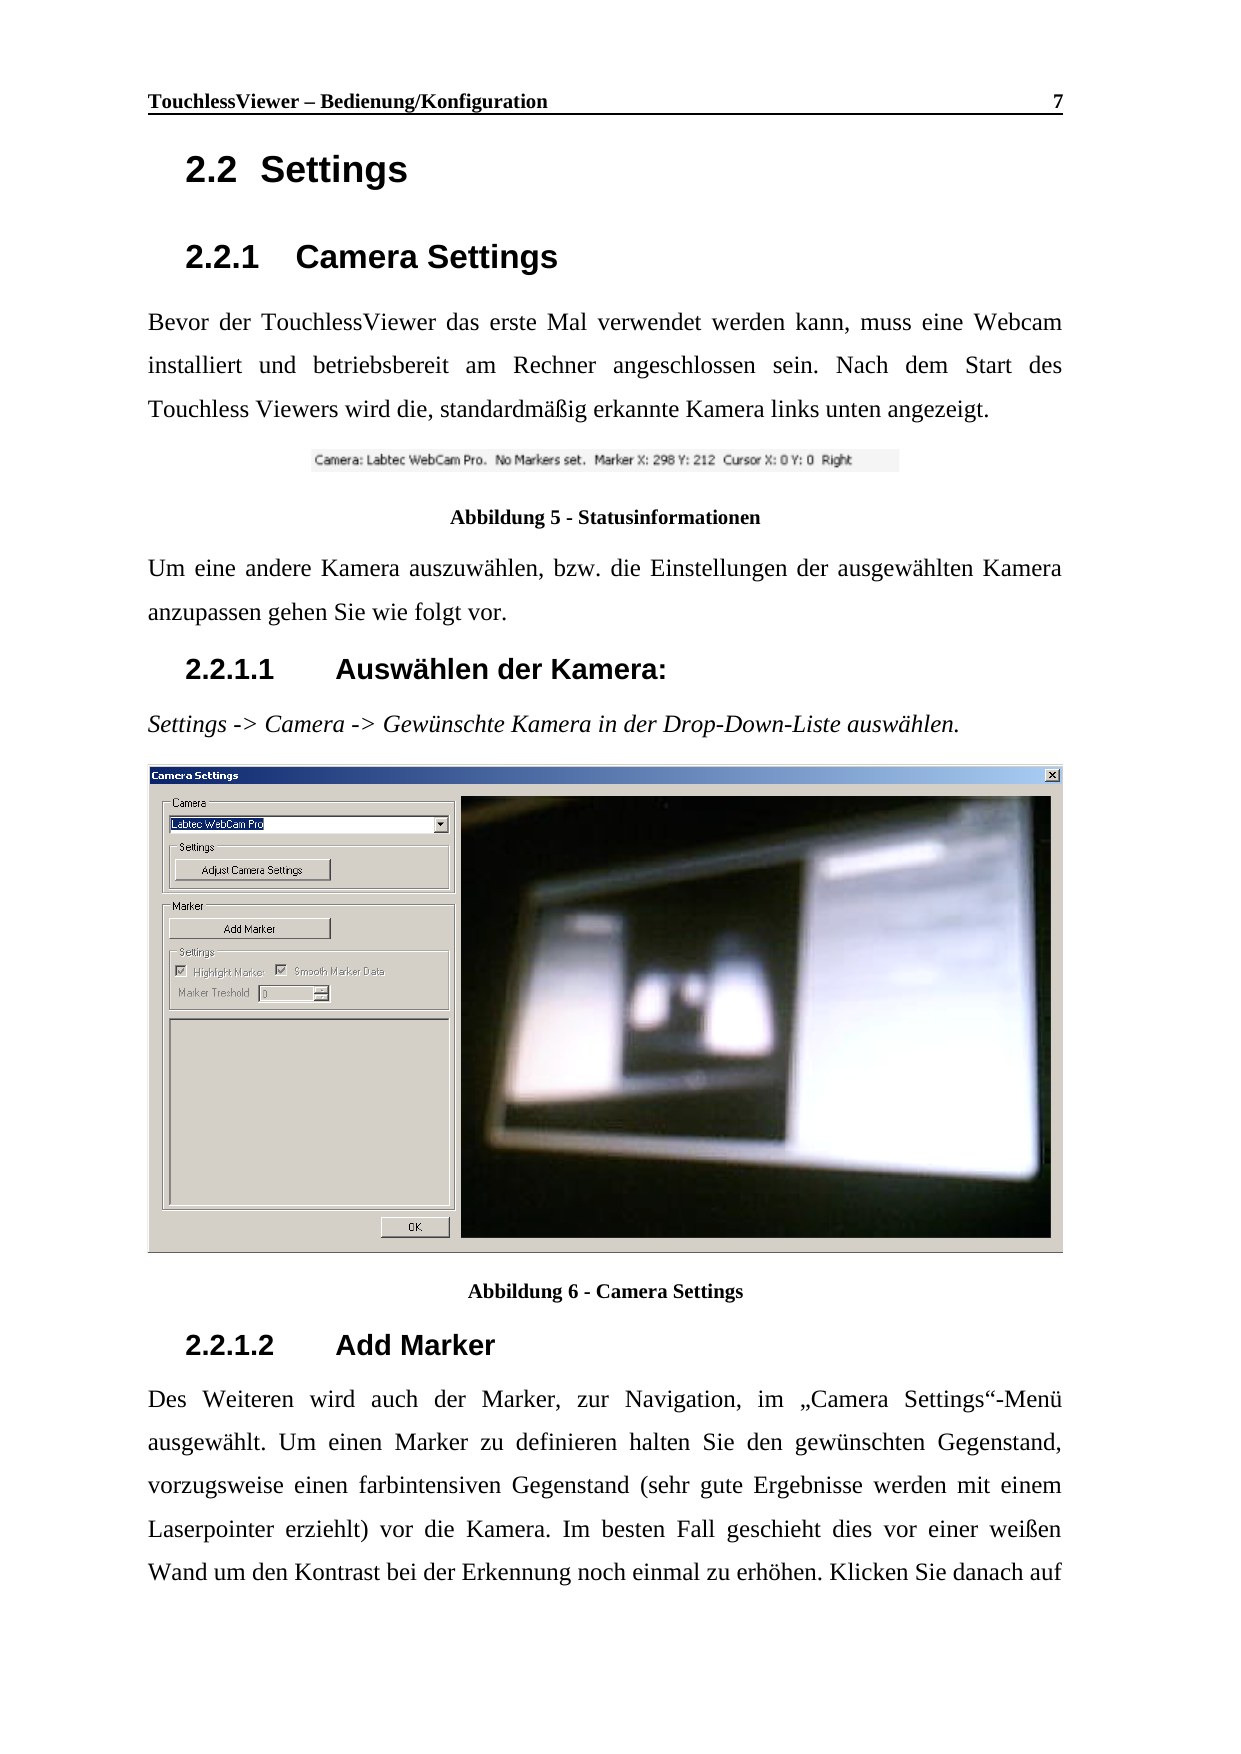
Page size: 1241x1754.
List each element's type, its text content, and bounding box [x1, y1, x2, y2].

subtitle Settings [185, 148, 1063, 191]
subtitle Auswählen der Kamera: [185, 652, 1063, 686]
subtitle Add Marker [185, 1328, 1063, 1361]
text Um eine andere Kamera auszuwählen, bzw. die Einstellungen der ausgewählten Kamera anzupassen gehen Sie wie folgt vor. [148, 553, 1063, 625]
picture [311, 449, 900, 472]
subtitle Camera Settings [185, 237, 1063, 276]
text Bevor der TouchlessViewer das erste Mal verwendet werden kann, muss eine Webcam installiert und betriebsbereit am Rechner angeschlossen sein. Nach dem Start des Touchless Viewers wird die, standardmäßig erkannte Kamera links unten angezeigt. [148, 307, 1063, 422]
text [148, 1384, 1063, 1586]
picture [147, 764, 1063, 1253]
text Settings -> Camera -> Gewünschte Kamera in der Drop-Down-Liste auswählen. [148, 709, 1063, 738]
